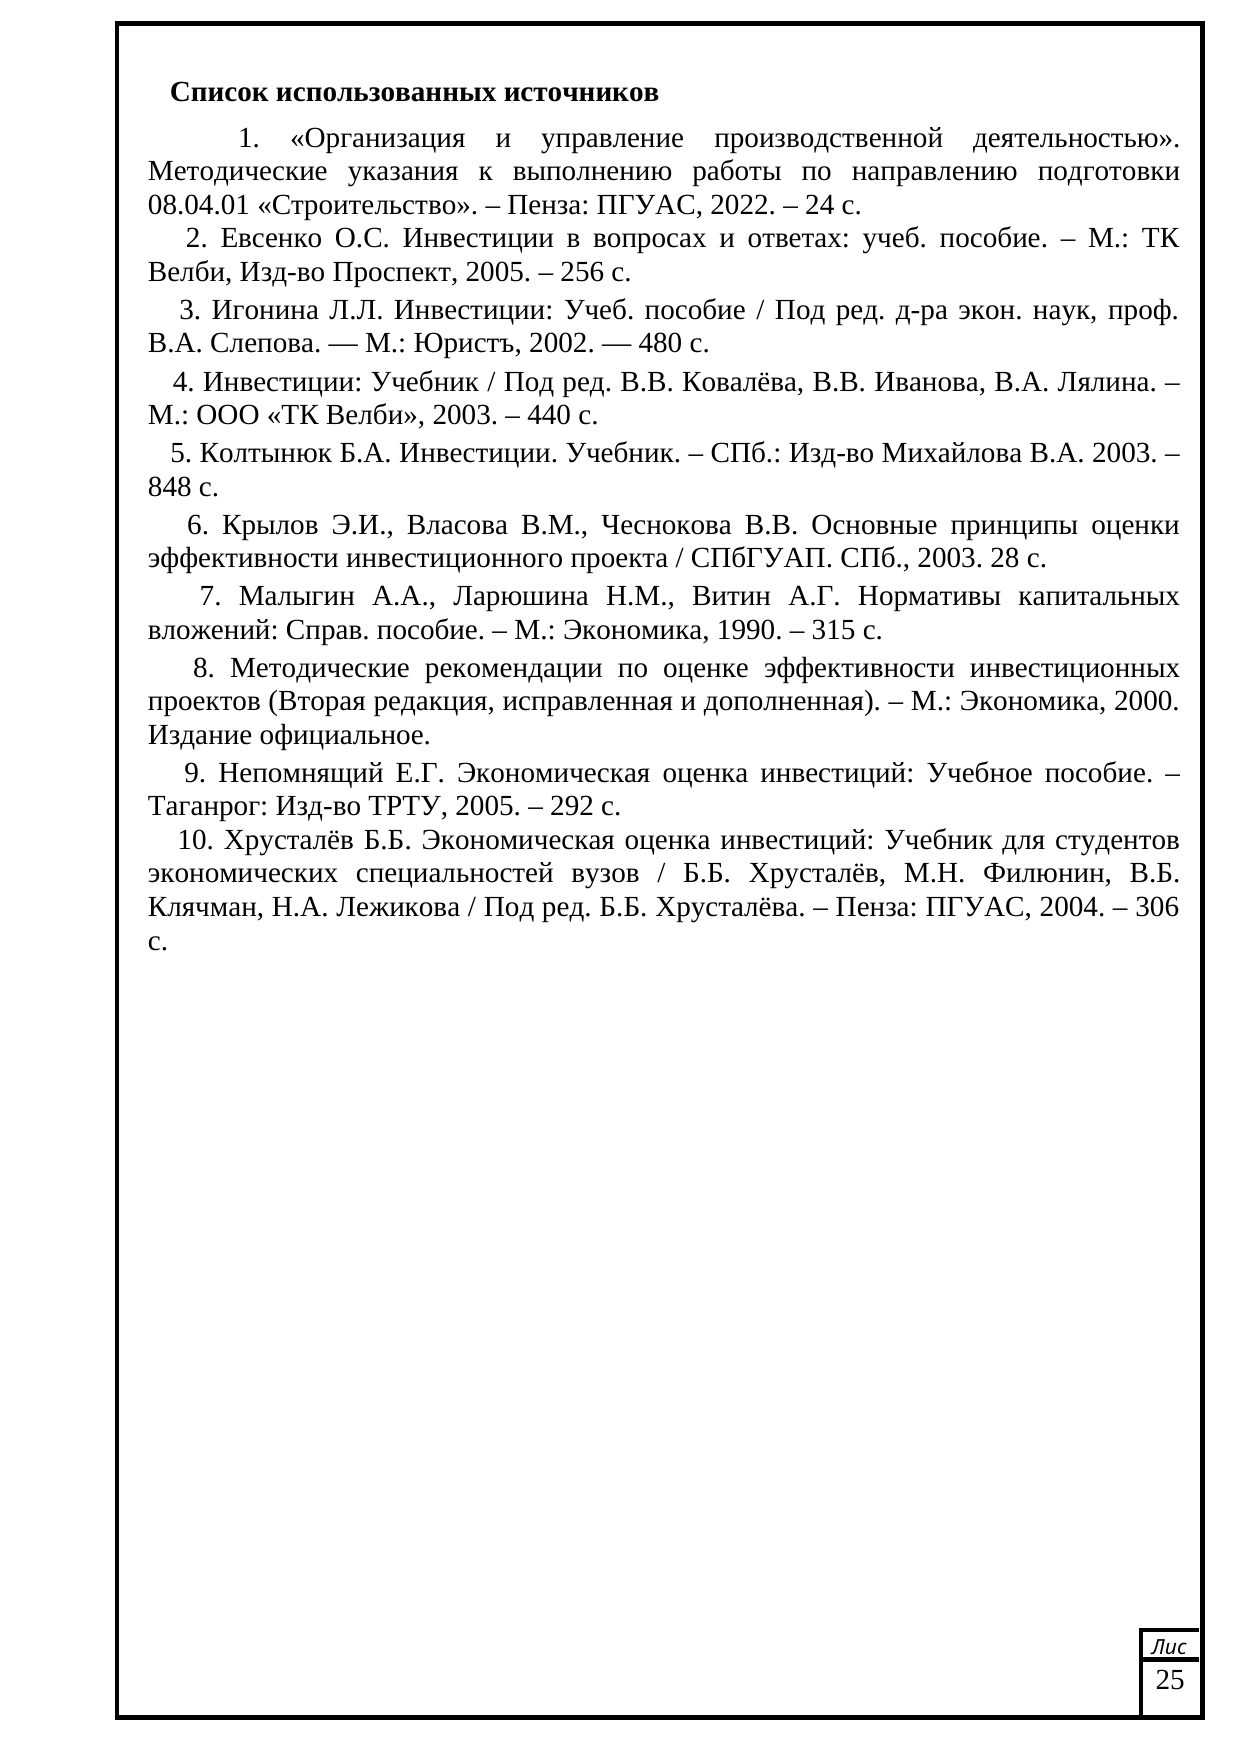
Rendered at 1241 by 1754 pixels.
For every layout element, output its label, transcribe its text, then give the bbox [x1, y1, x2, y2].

text 1. «Организация и управление производственной деятельностью». Методические указания к выполнению работы по направлению подготовки 08.04.01 «Строительство». ‒ Пенза: ПГУАС, 2022. ‒ 24 с. [148, 120, 1181, 221]
text Список использованных источников [148, 74, 1181, 107]
text 10. Хрусталёв Б.Б. Экономическая оценка инвестиций: Учебник для студентов экономических специальностей вузов / Б.Б. Хрусталёв, М.Н. Филюнин, В.Б. Клячман, Н.А. Лежикова / Под ред. Б.Б. Хрусталёва. – Пенза: ПГУАС, 2004. – 306 с. [148, 822, 1181, 956]
text 8. Методические рекомендации по оценке эффективности инвестиционных проектов (Вторая редакция, исправленная и дополненная). – М.: Экономика, 2000. Издание официальное. [148, 650, 1181, 751]
text 5. Колтынюк Б.А. Инвестиции. Учебник. – СПб.: Изд-во Михайлова В.А. 2003. – 848 с. [148, 435, 1181, 502]
text 4. Инвестиции: Учебник / Под ред. В.В. Ковалёва, В.В. Иванова, В.А. Лялина. – М.: ООО «ТК Велби», 2003. – 440 с. [148, 364, 1181, 431]
text 3. Игонина Л.Л. Инвестиции: Учеб. пособие / Под ред. д-ра экон. наук, проф. В.А. Слепова. — М.: Юристъ, 2002. — 480 с. [148, 292, 1181, 359]
text 7. Малыгин А.А., Ларюшина Н.М., Витин А.Г. Нормативы капитальных вложений: Справ. пособие. – М.: Экономика, 1990. – 315 с. [148, 578, 1181, 645]
text 2. Евсенко О.С. Инвестиции в вопросах и ответах: учеб. пособие. – М.: ТК Велби, Изд-во Проспект, 2005. – 256 с. [148, 221, 1181, 288]
text 9. Непомнящий Е.Г. Экономическая оценка инвестиций: Учебное пособие. – Таганрог: Изд-во ТРТУ, 2005. – 292 с. [148, 755, 1181, 822]
text 6. Крылов Э.И., Власова В.М., Чеснокова В.В. Основные принципы оценки эффективности инвестиционного проекта / СПбГУАП. СПб., 2003. 28 с. [148, 507, 1181, 574]
